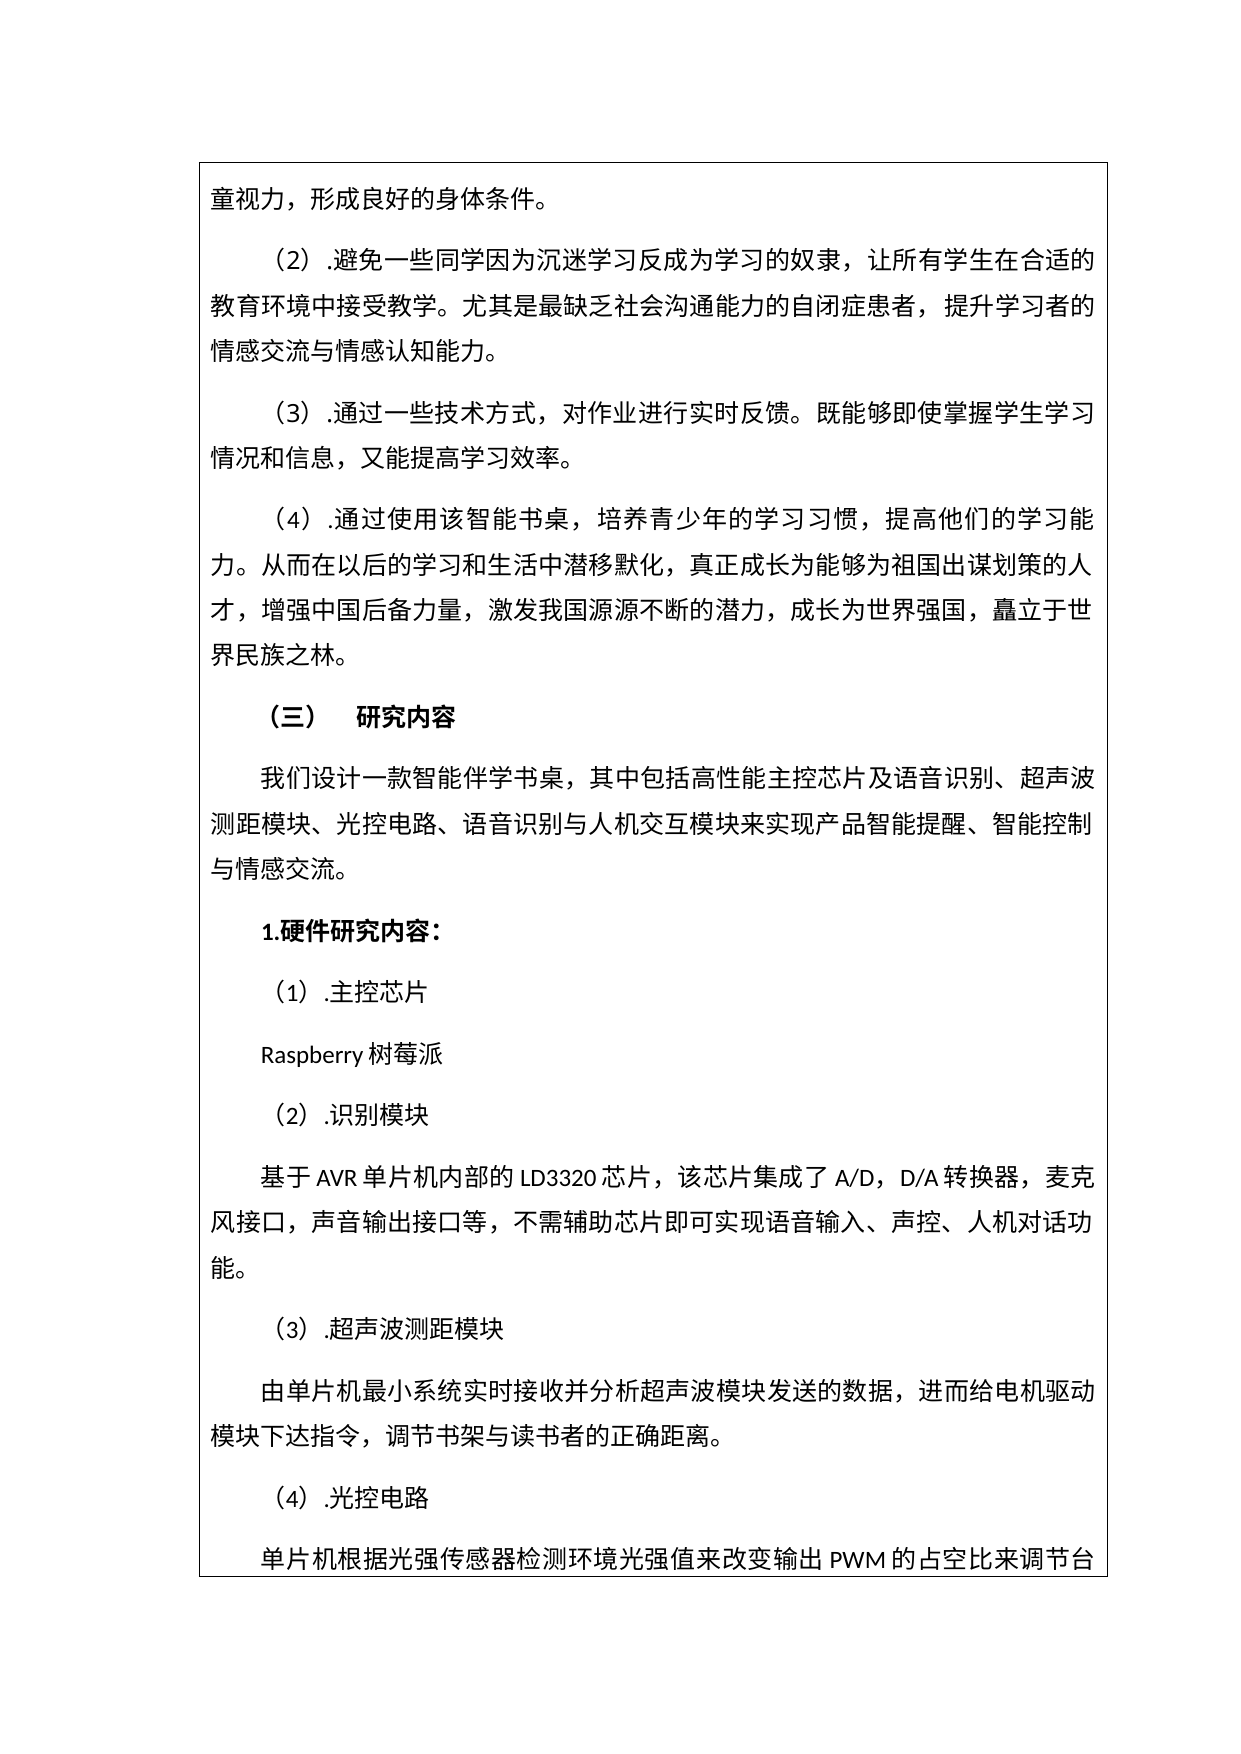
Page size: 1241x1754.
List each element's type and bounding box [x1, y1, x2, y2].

table_header [200, 163, 1107, 1576]
